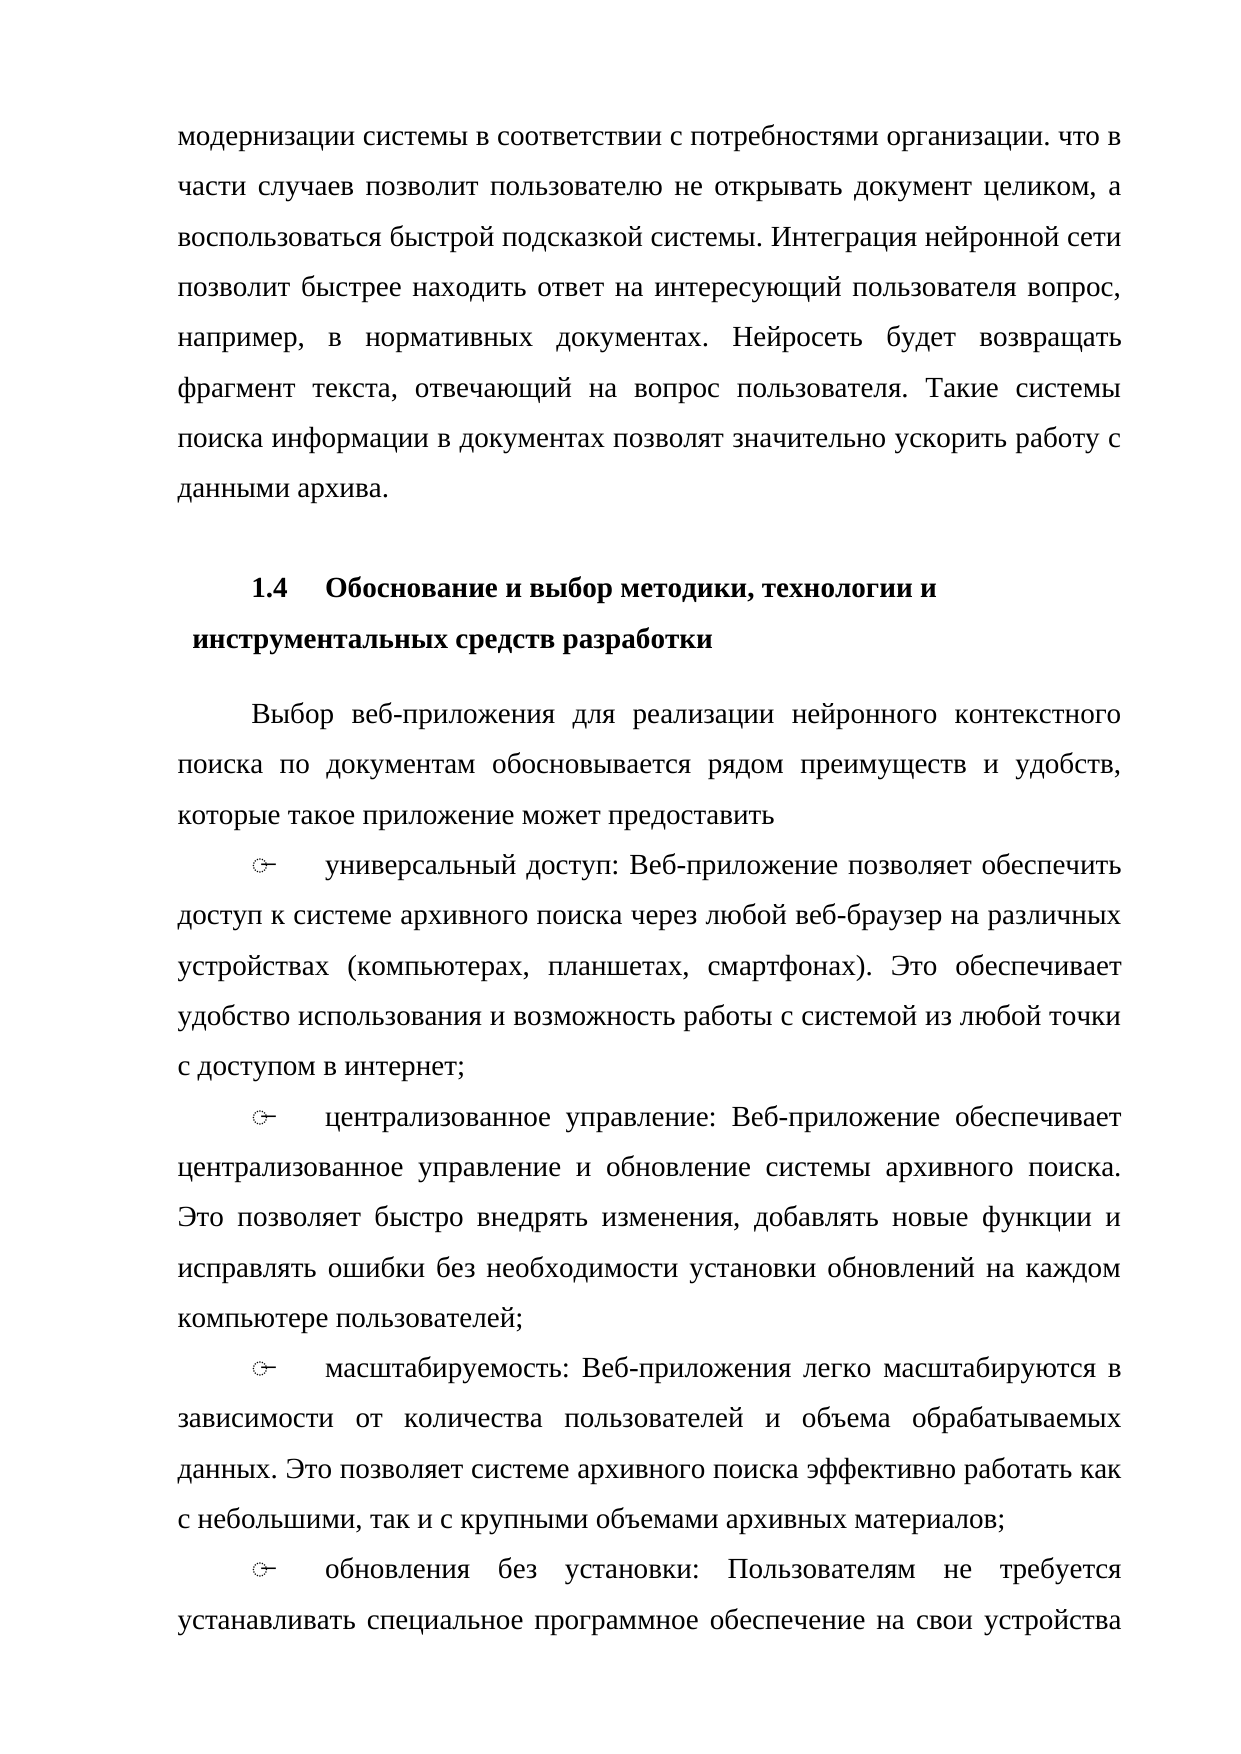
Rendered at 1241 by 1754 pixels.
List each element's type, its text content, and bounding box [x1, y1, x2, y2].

list Обоснование и выбор методики, технологии и инструментальных средств разработки [192, 571, 1122, 654]
list масштабируемость: Веб-приложения легко масштабируются в зависимости от количества пользователей и объема обрабатываемых данных. Это позволяет системе архивного поиска эффективно работать как с небольшими, так и с крупными объемами архивных материалов; [177, 1350, 1122, 1535]
list универсальный доступ: Веб-приложение позволяет обеспечить доступ к системе архивного поиска через любой веб-браузер на различных устройствах (компьютерах, планшетах, смартфонах). Это обеспечивает удобство использования и возможность работы с системой из любой точки с доступом в интернет; [177, 847, 1122, 1082]
list централизованное управление: Веб-приложение обеспечивает централизованное управление и обновление системы архивного поиска. Это позволяет быстро внедрять изменения, добавлять новые функции и исправлять ошибки без необходимости установки обновлений на каждом компьютере пользователей; [177, 1099, 1122, 1333]
text Выбор веб-приложения для реализации нейронного контекстного поиска по документам обосновывается рядом преимуществ и удобств, которые такое приложение может предоставить [177, 696, 1122, 830]
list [177, 1552, 1122, 1635]
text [177, 118, 1122, 504]
